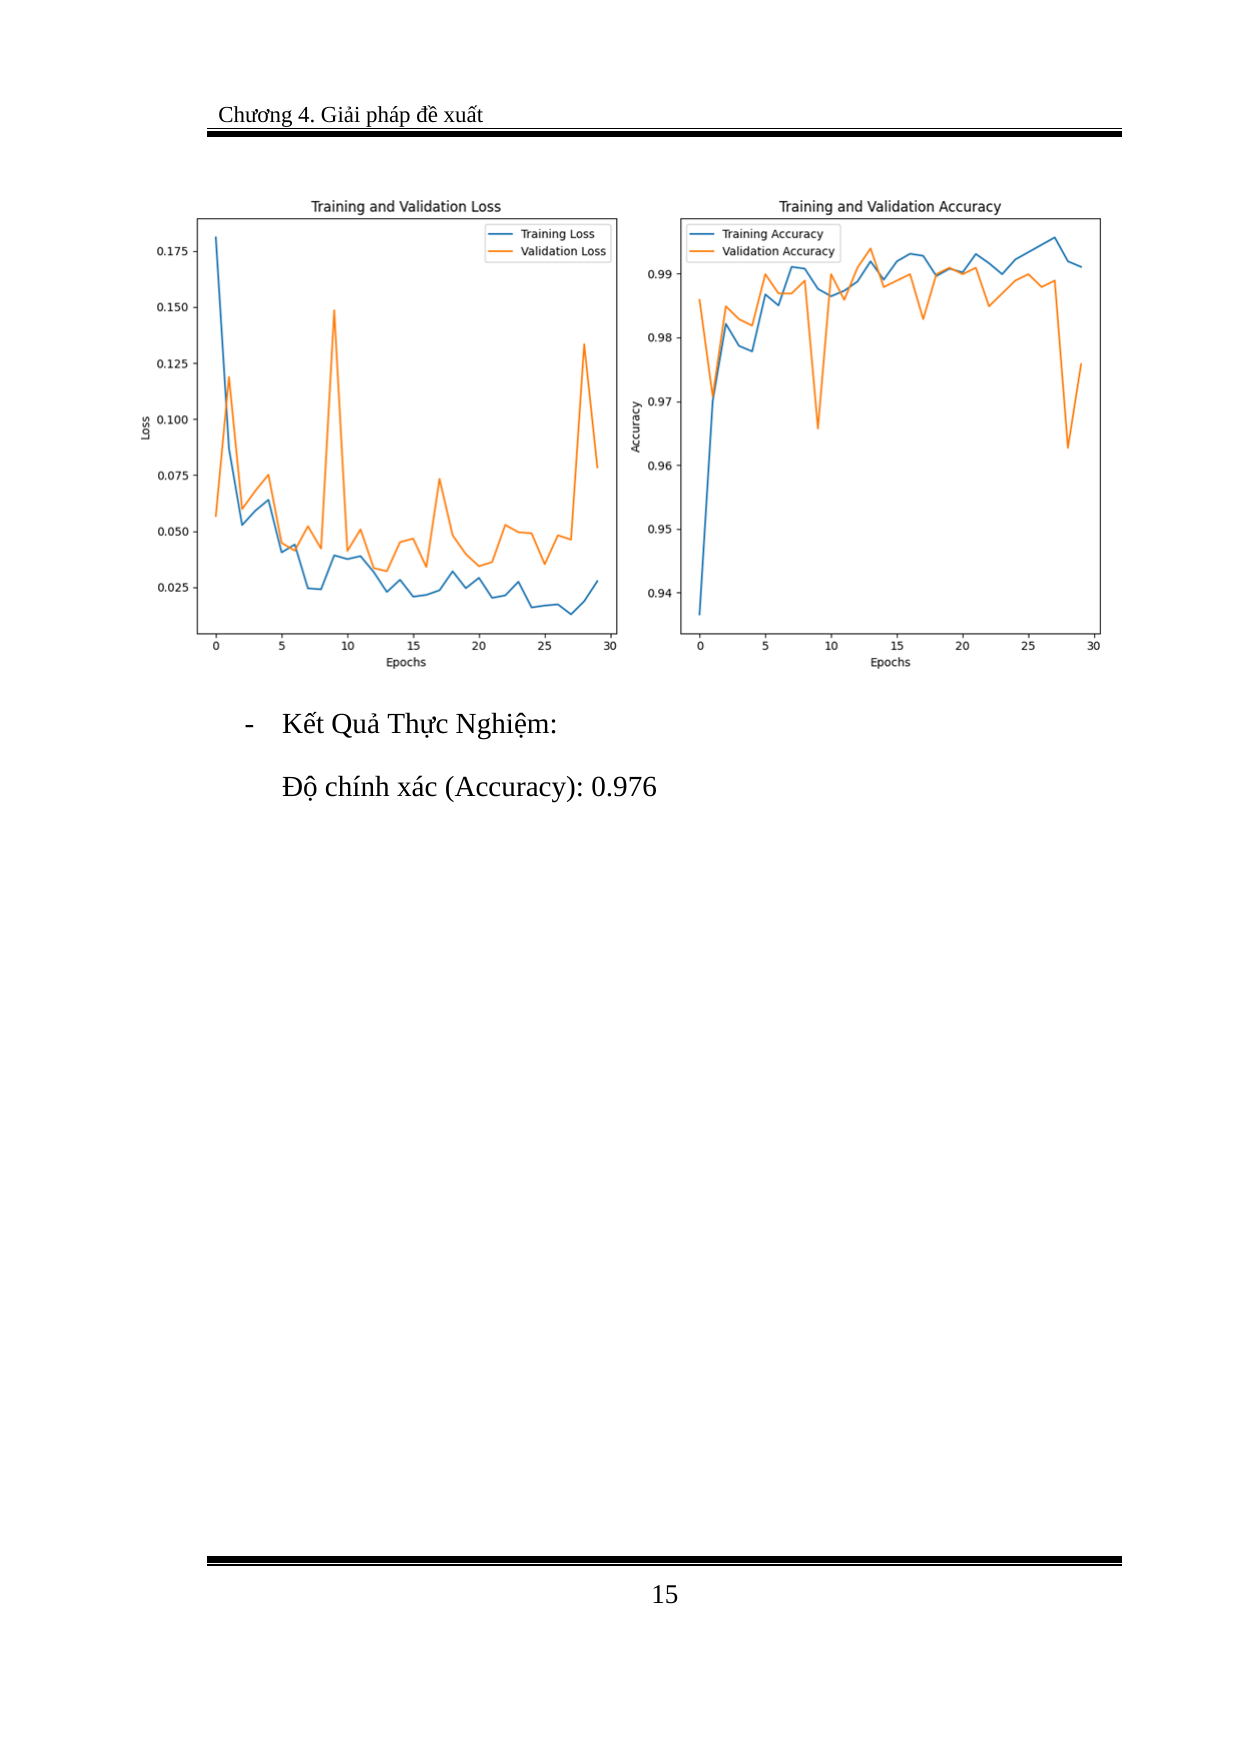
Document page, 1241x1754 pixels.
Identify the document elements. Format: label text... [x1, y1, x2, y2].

list Độ chính xác (Accuracy): 0.976 [282, 769, 1122, 803]
picture [132, 193, 1108, 677]
list Kết Quả Thực Nghiệm: [244, 706, 1122, 740]
